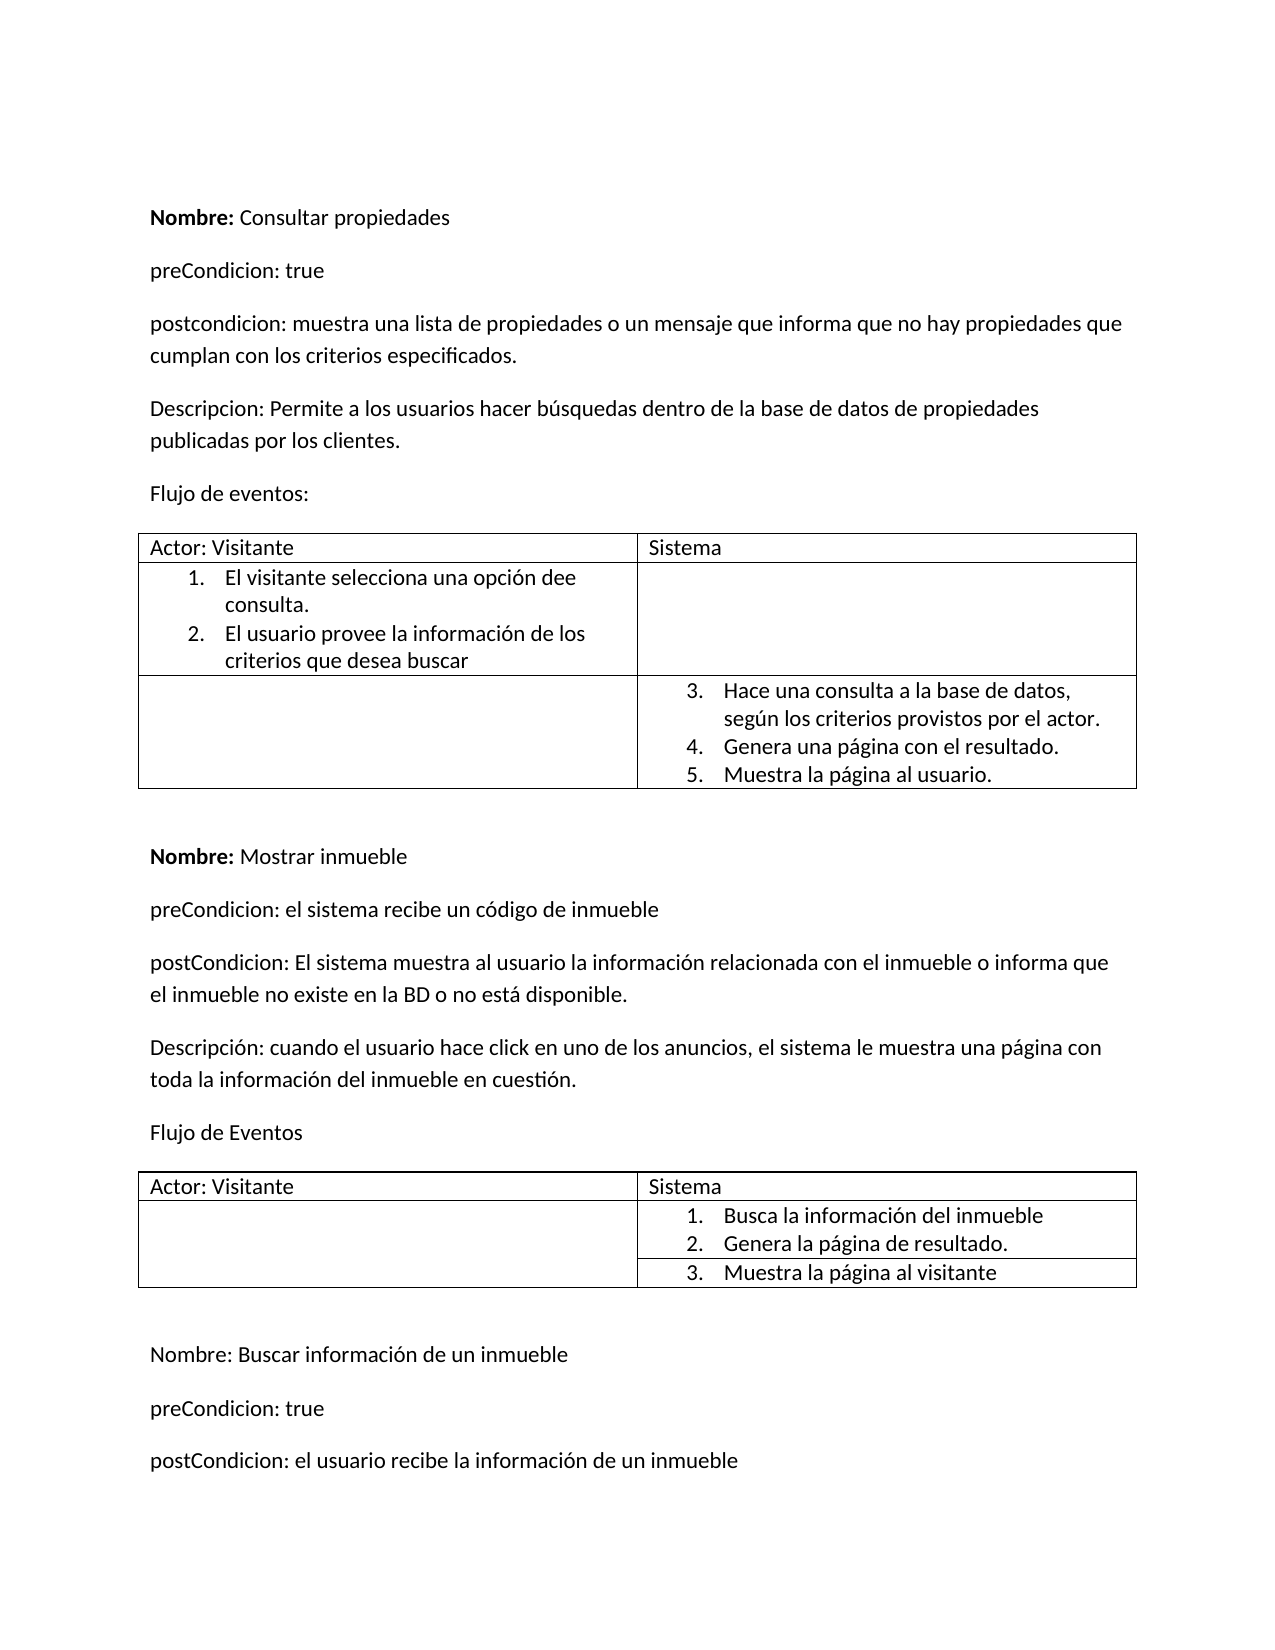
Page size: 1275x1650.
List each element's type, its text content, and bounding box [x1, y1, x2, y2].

text preCondicion: el sistema recibe un código de inmueble [150, 895, 1125, 923]
text postcondicion: muestra una lista de propiedades o un mensaje que informa que no hay propiedades que cumplan con los criterios especificados. [150, 309, 1125, 369]
table_cell Hace una consulta a la base de datos, según los criterios provistos por el actor. Genera una página con el resultado. Muestra la página al usuario. [638, 676, 1136, 788]
text Descripción: cuando el usuario hace click en uno de los anuncios, el sistema le muestra una página con toda la información del inmueble en cuestión. [150, 1033, 1125, 1093]
table_cell El visitante selecciona una opción dee consulta. El usuario provee la información de los criterios que desea buscar [139, 563, 637, 675]
text postCondicion: El sistema muestra al usuario la información relacionada con el inmueble o informa que el inmueble no existe en la BD o no está disponible. [150, 948, 1125, 1008]
text Nombre: Buscar información de un inmueble [150, 1341, 1125, 1369]
text preCondicion: true [150, 1394, 1125, 1422]
text postCondicion: el usuario recibe la información de un inmueble [150, 1447, 1125, 1475]
text Descripcion: Permite a los usuarios hacer búsquedas dentro de la base de datos de propiedades publicadas por los clientes. [150, 394, 1125, 454]
table_header Sistema [638, 1173, 1136, 1200]
table_cell Busca la información del inmueble Genera la página de resultado. [638, 1201, 1136, 1257]
table_header Actor: Visitante [139, 1173, 637, 1200]
text Flujo de Eventos [150, 1118, 1125, 1146]
table_header Sistema [638, 534, 1136, 562]
table_header Actor: Visitante [139, 534, 637, 562]
text Flujo de eventos: [150, 479, 1125, 507]
table_cell Muestra la página al visitante [638, 1259, 1136, 1287]
text preCondicion: true [150, 256, 1125, 284]
table_cell [139, 676, 637, 788]
text Nombre: Mostrar inmueble [150, 842, 1125, 870]
table_cell [139, 1201, 637, 1287]
text Nombre: Consultar propiedades [150, 203, 1125, 231]
table_cell [638, 563, 1136, 675]
